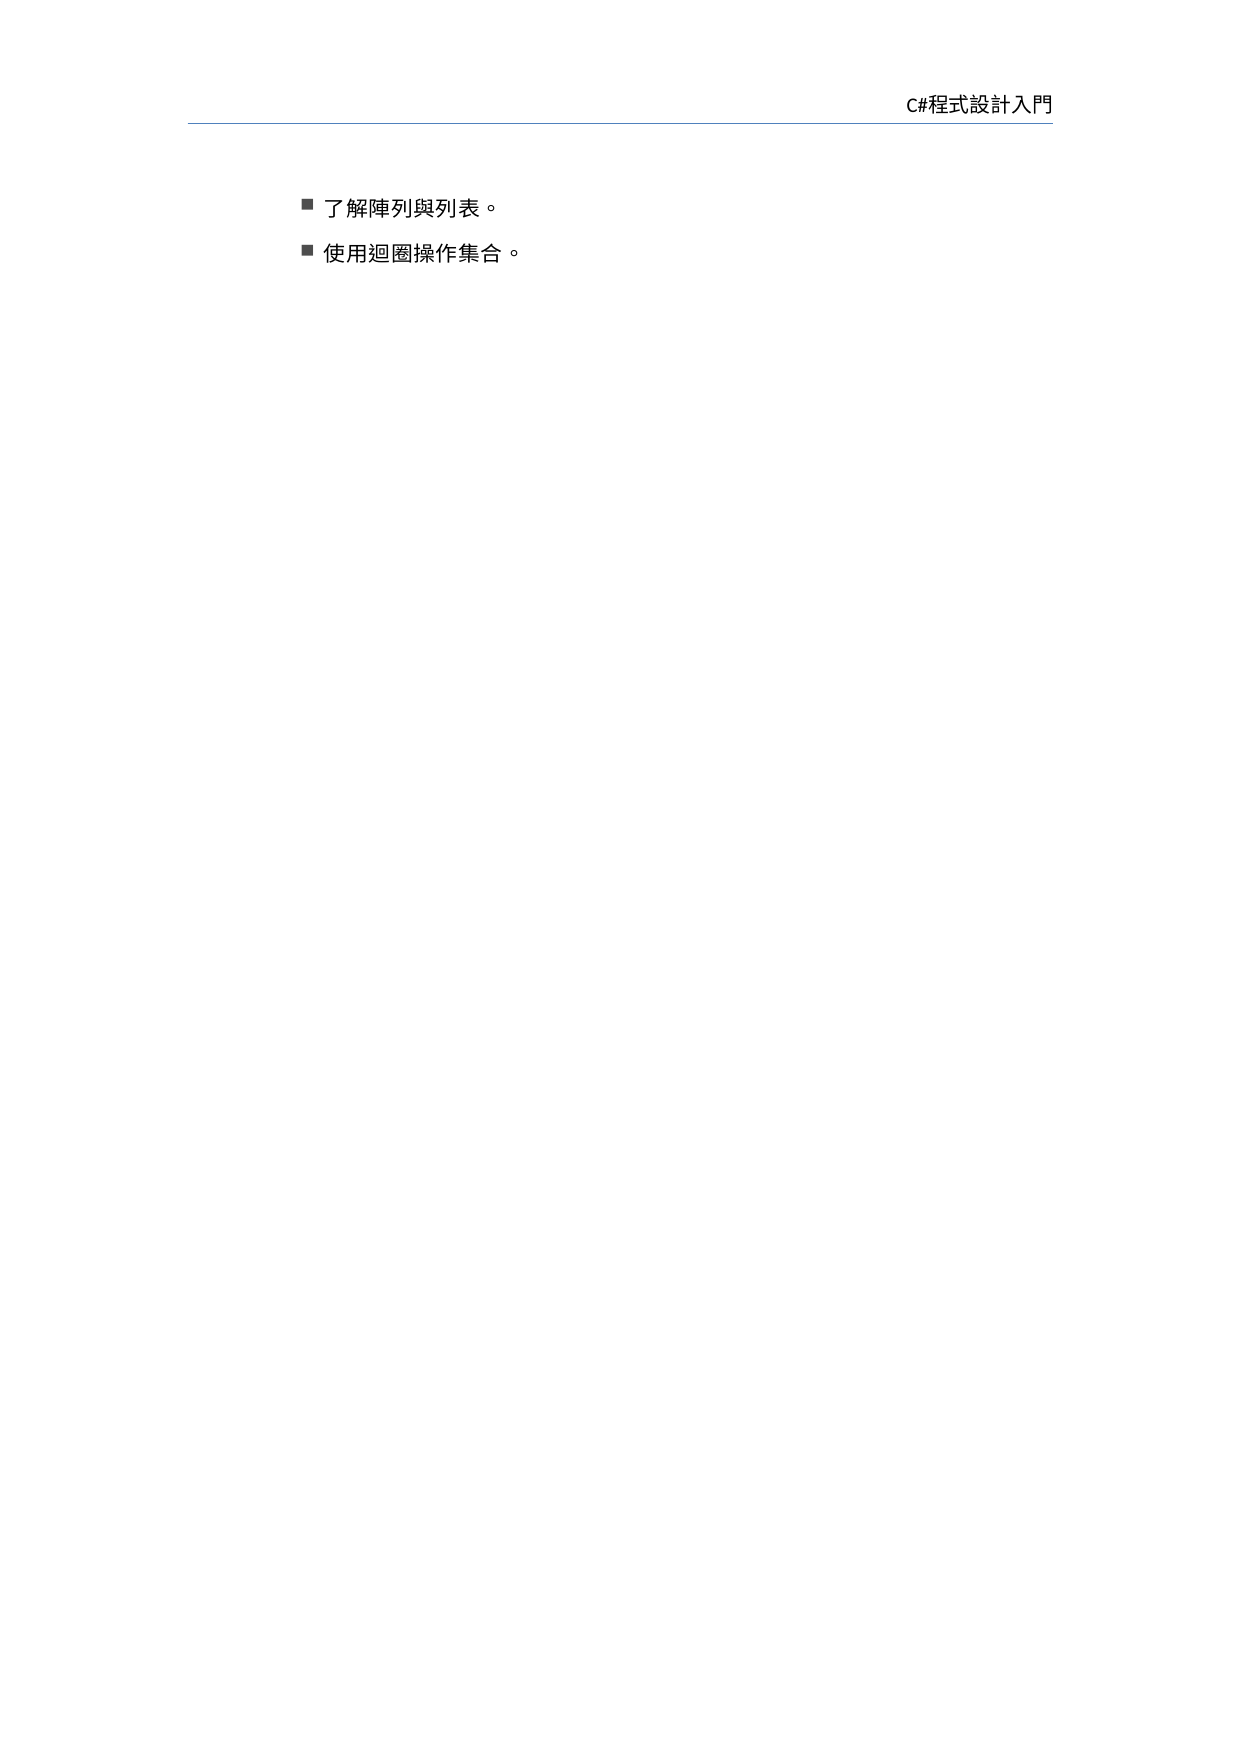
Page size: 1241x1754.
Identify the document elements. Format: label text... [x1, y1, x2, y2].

text 使用迴圈操作集合。 [300, 234, 1041, 272]
text 了解陣列與列表。 [300, 188, 1041, 226]
